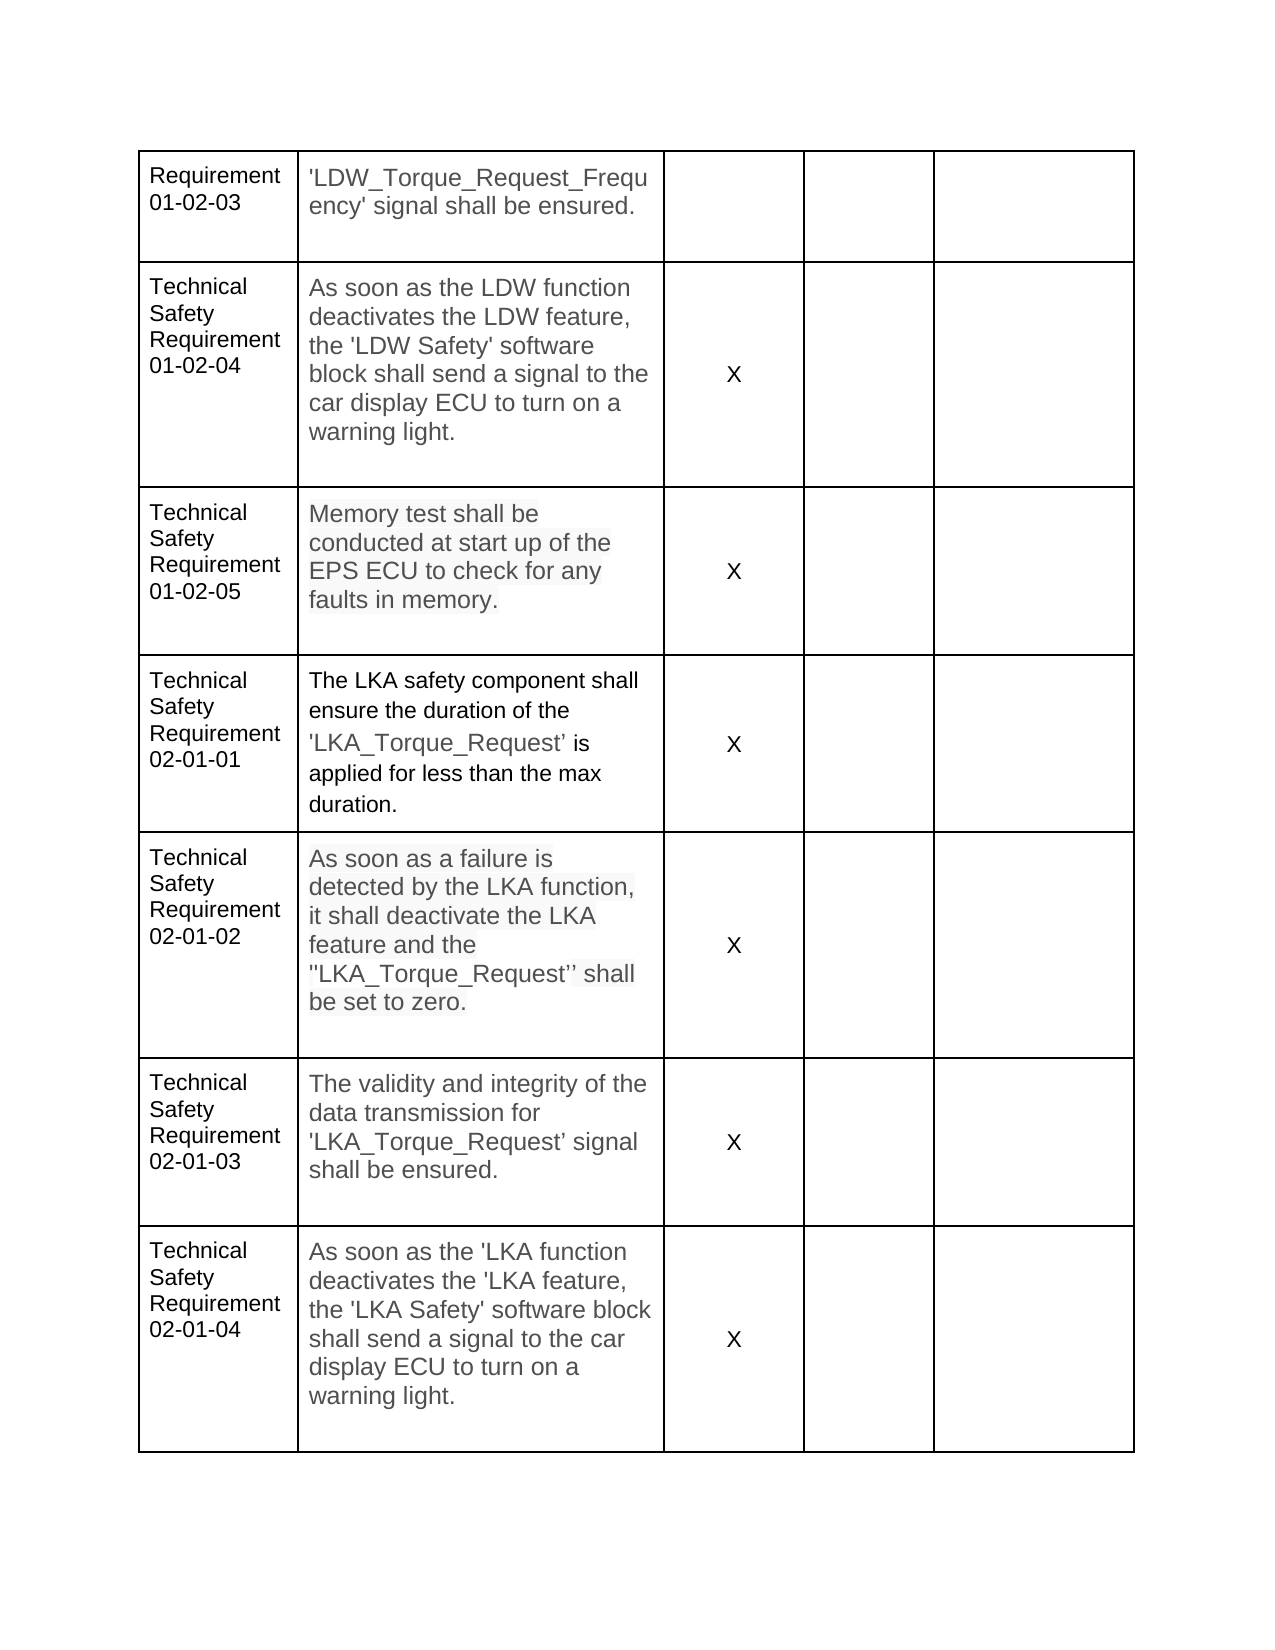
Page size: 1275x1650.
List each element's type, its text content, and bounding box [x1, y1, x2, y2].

table_cell Technical Safety Requirement 01-02-05 [140, 488, 297, 654]
table_cell [805, 152, 933, 261]
table_cell The validity and integrity of the data transmission for 'LDW_Torque_Request_Frequency' signal shall be ensured. [299, 152, 663, 261]
table_cell X [665, 656, 803, 831]
table_cell Memory test shall be conducted at start up of the EPS ECU to check for any faults in memory. [299, 488, 663, 654]
table_cell [935, 263, 1133, 486]
table_cell X [665, 1227, 803, 1451]
table_cell [805, 263, 933, 486]
table_cell X [665, 1059, 803, 1225]
table_cell [935, 656, 1133, 831]
table_cell X [665, 833, 803, 1057]
table_cell As soon as the 'LKA function deactivates the 'LKA feature, the 'LKA Safety' software block shall send a signal to the car display ECU to turn on a warning light. [299, 1227, 663, 1451]
table_cell [935, 488, 1133, 654]
table_cell Technical Safety Requirement 02-01-04 [140, 1227, 297, 1451]
table_cell Technical Safety Requirement 02-01-01 [140, 656, 297, 831]
table_cell [935, 1059, 1133, 1225]
table_cell Technical Safety Requirement 01-02-03 [140, 152, 297, 261]
table_cell [805, 833, 933, 1057]
table_cell [805, 1227, 933, 1451]
table_cell [805, 488, 933, 654]
table_cell X [665, 488, 803, 654]
table_cell X [665, 152, 803, 261]
table_cell [935, 152, 1133, 261]
table_cell X [665, 263, 803, 486]
table_cell As soon as a failure is detected by the LKA function, it shall deactivate the LKA feature and the ''LKA_Torque_Request’’ shall be set to zero. [299, 833, 663, 1057]
table_cell [935, 833, 1133, 1057]
table_cell Technical Safety Requirement 01-02-04 [140, 263, 297, 486]
table_cell The validity and integrity of the data transmission for 'LKA_Torque_Request’ signal shall be ensured. [299, 1059, 663, 1225]
table_cell Technical Safety Requirement 02-01-03 [140, 1059, 297, 1225]
table_cell [805, 1059, 933, 1225]
table_cell Technical Safety Requirement 02-01-02 [140, 833, 297, 1057]
table_cell [935, 1227, 1133, 1451]
table_cell The LKA safety component shall ensure the duration of the 'LKA_Torque_Request’ is applied for less than the max duration. [299, 656, 663, 831]
table_cell [805, 656, 933, 831]
